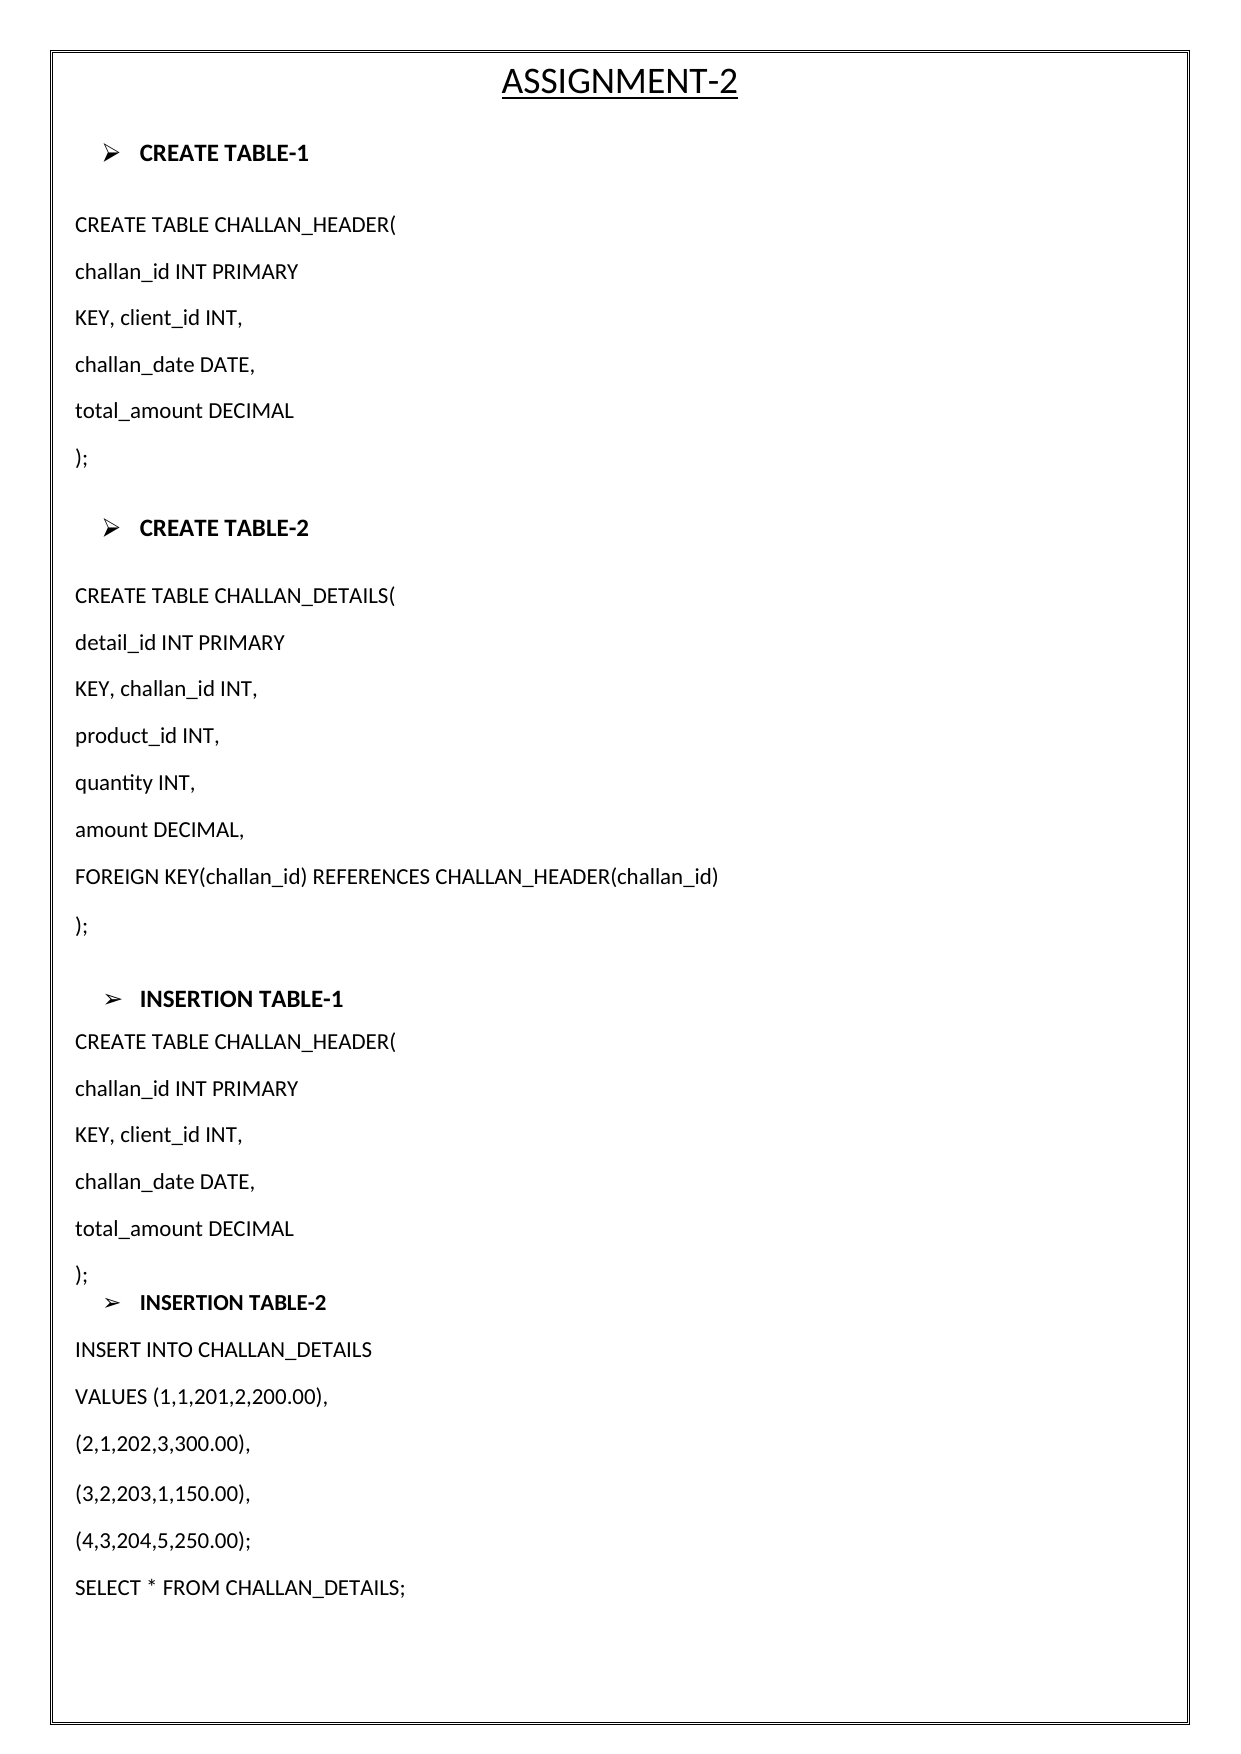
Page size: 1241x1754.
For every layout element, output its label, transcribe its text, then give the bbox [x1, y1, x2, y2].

text product_id INT, quantity INT, amount DECIMAL, [75, 721, 246, 843]
text CREATE TABLE CHALLAN_DETAILS( [75, 581, 1173, 609]
text challan_date DATE, total_amount DECIMAL [75, 350, 369, 425]
text FOREIGN KEY(challan_id) REFERENCES CHALLAN_HEADER(challan_id) [75, 862, 1173, 890]
list INSERTION TABLE-2 [102, 1288, 1173, 1316]
text (4,3,204,5,250.00); [75, 1526, 1173, 1554]
text ); [75, 1260, 1173, 1288]
text (3,2,203,1,150.00), [75, 1479, 1173, 1507]
list CREATE TABLE-1 [102, 125, 1173, 176]
text INSERT INTO CHALLAN_DETAILS VALUES (1,1,201,2,200.00), [75, 1335, 446, 1410]
text ); [75, 911, 1173, 939]
text ); [75, 443, 1173, 471]
text detail_id INT PRIMARY KEY, challan_id INT, [75, 628, 328, 703]
text CREATE TABLE CHALLAN_HEADER( [75, 210, 1173, 238]
text SELECT * FROM CHALLAN_DETAILS; [75, 1573, 1173, 1601]
text (2,1,202,3,300.00), [75, 1429, 1173, 1457]
text CREATE TABLE CHALLAN_HEADER( [75, 1027, 1173, 1055]
list CREATE TABLE-2 [102, 499, 1173, 550]
text challan_date DATE, total_amount DECIMAL [75, 1167, 369, 1242]
text challan_id INT PRIMARY KEY, client_id INT, [75, 257, 341, 331]
text challan_id INT PRIMARY KEY, client_id INT, [75, 1074, 341, 1149]
list INSERTION TABLE-1 [102, 970, 1173, 1021]
